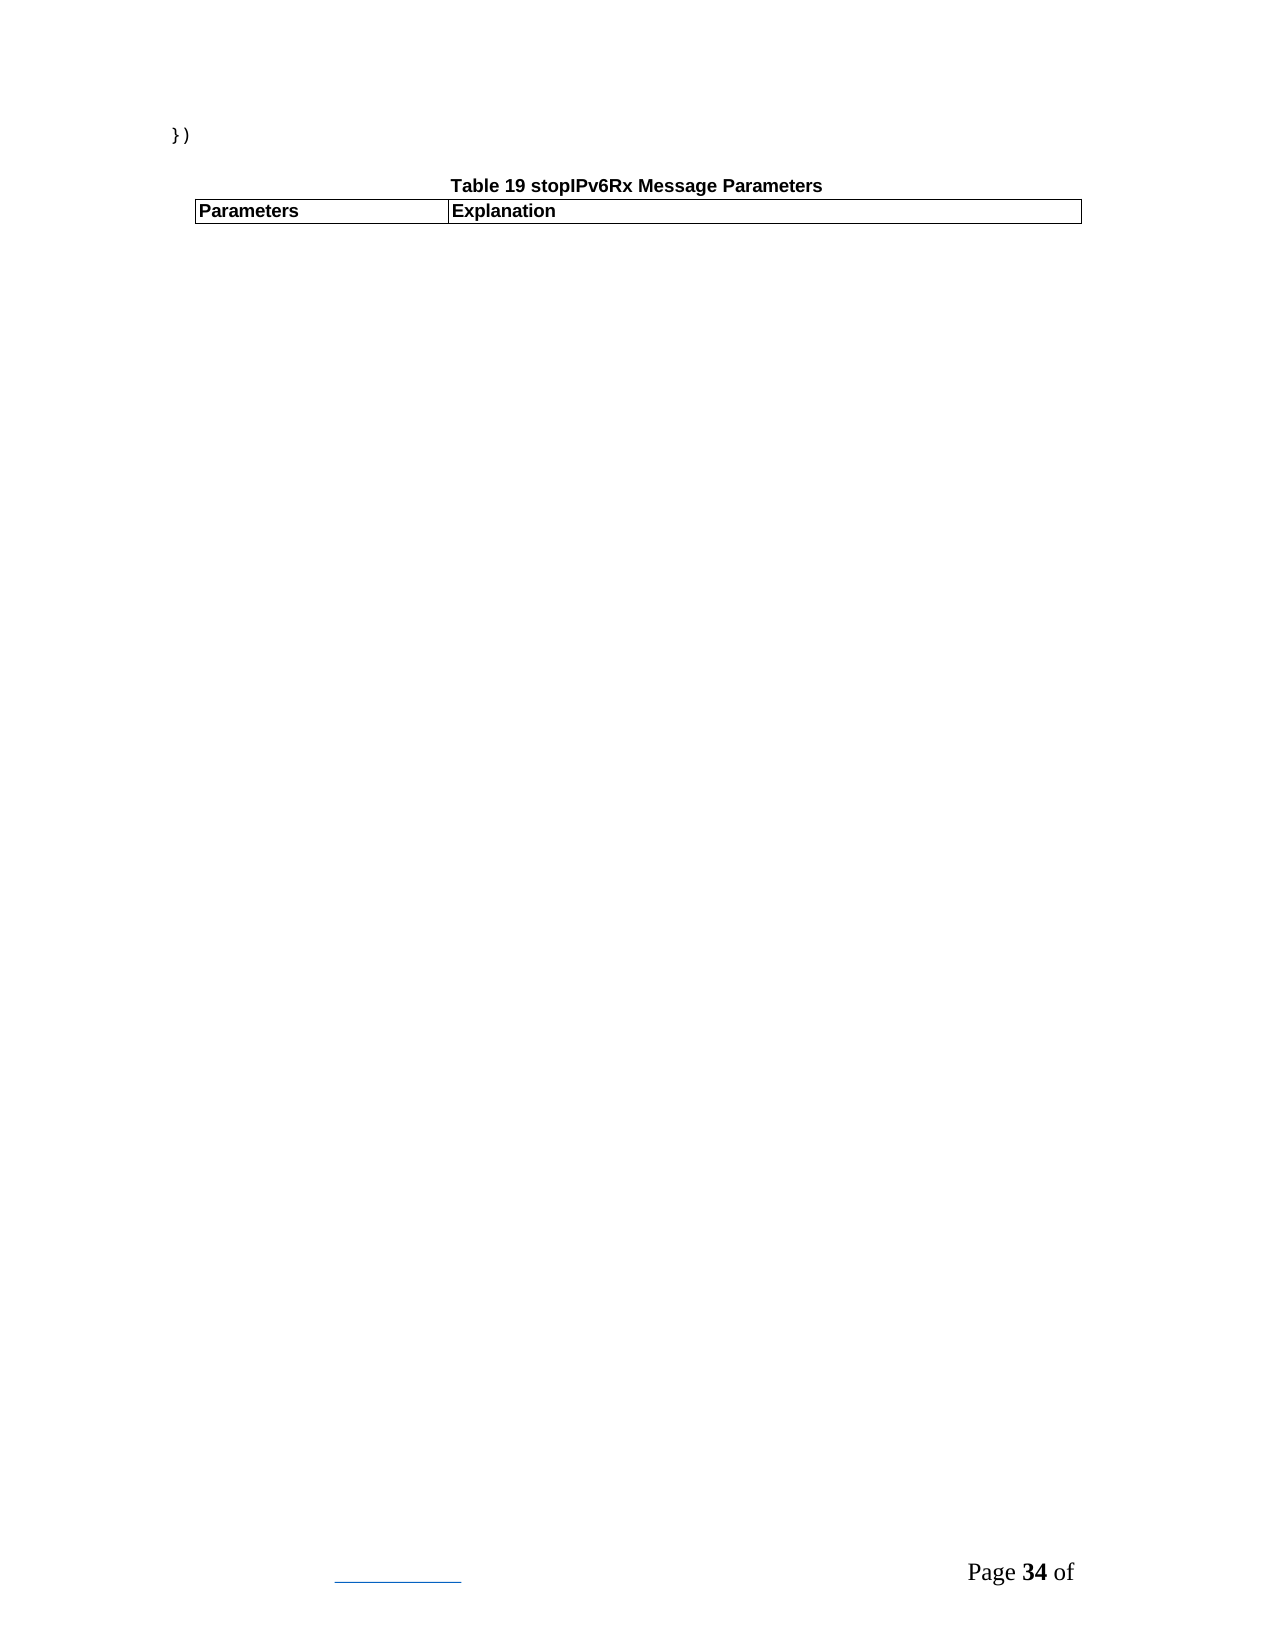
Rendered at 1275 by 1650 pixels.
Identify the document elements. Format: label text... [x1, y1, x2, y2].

text }) [170, 121, 1275, 146]
table_header Explanation [449, 200, 1081, 222]
text Table 19 stopIPv6Rx Message Parameters [450, 175, 1275, 197]
table_header Parameters [196, 200, 448, 222]
